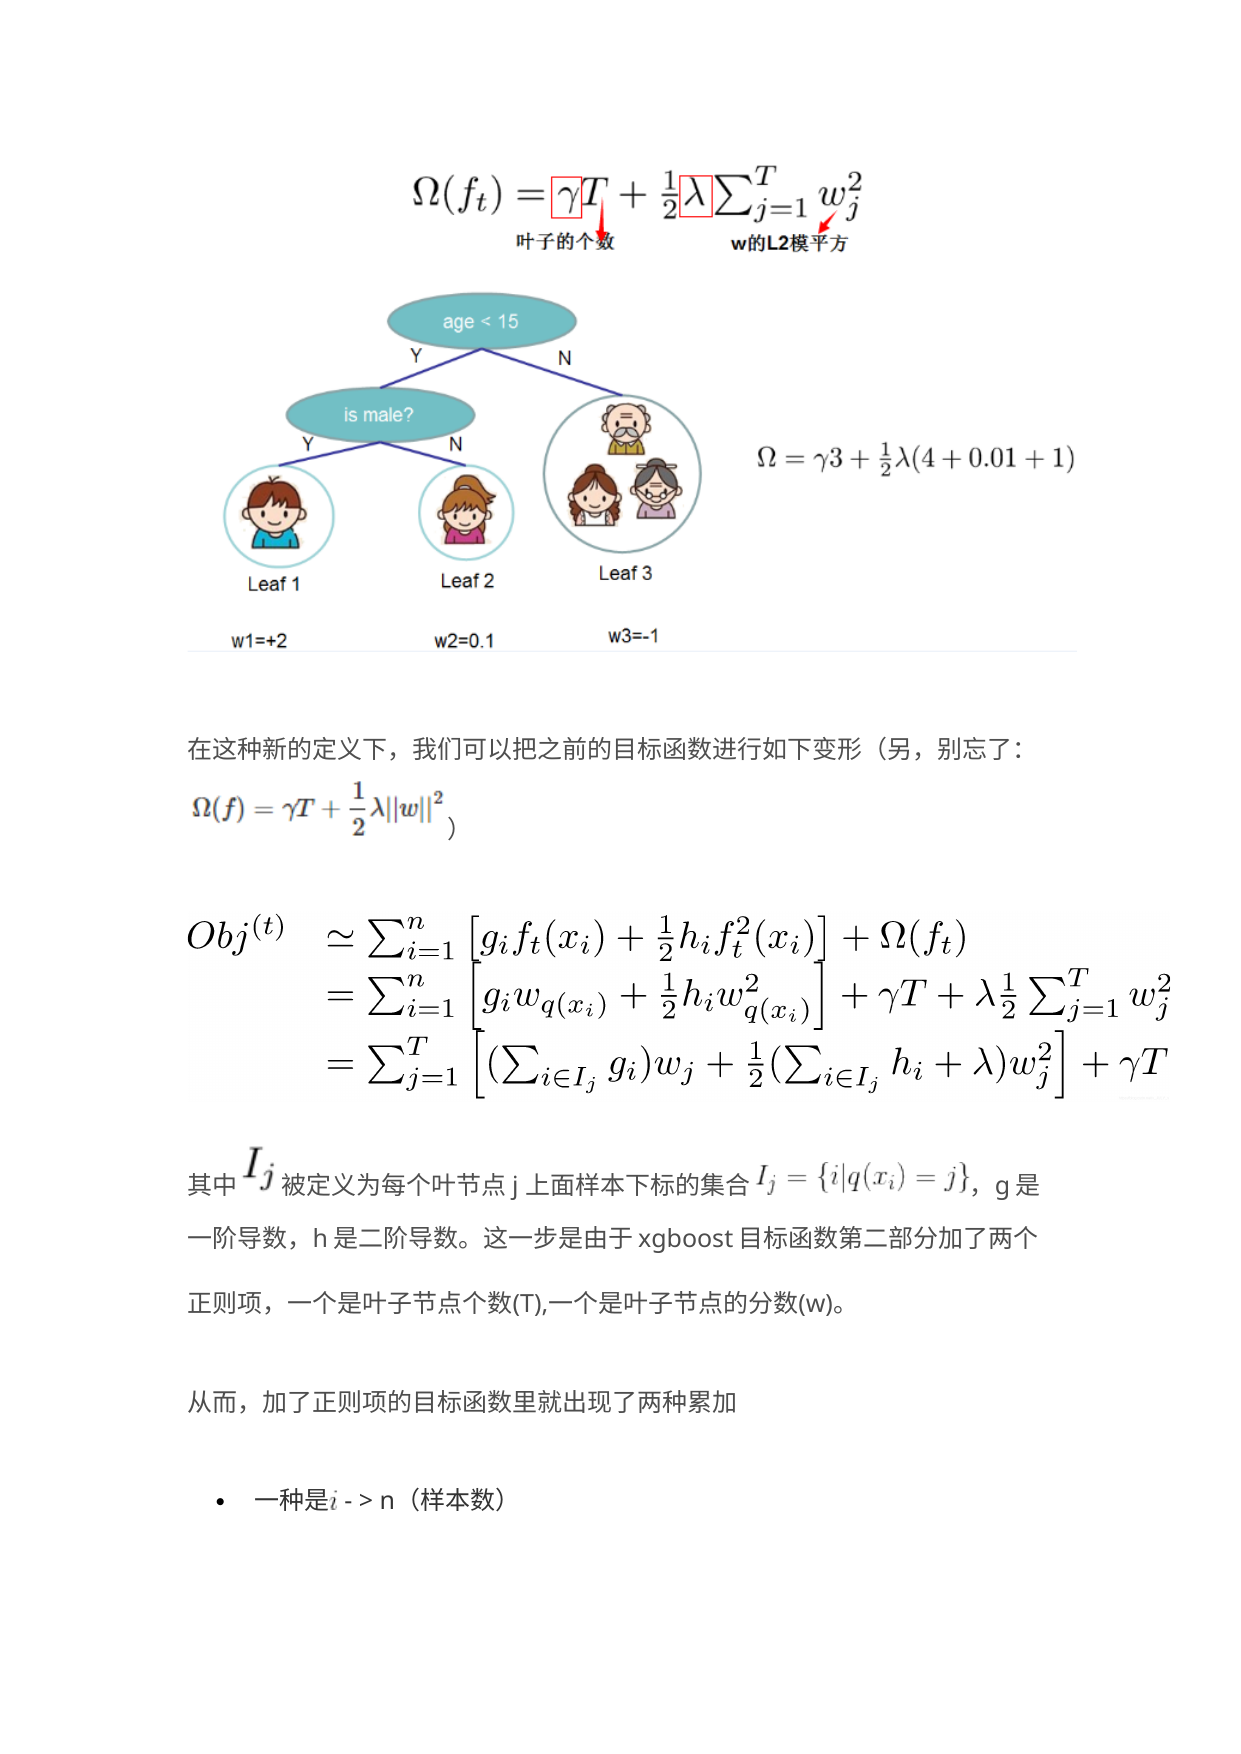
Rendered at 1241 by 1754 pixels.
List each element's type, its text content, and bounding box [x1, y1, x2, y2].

picture [187, 911, 1171, 1102]
picture [755, 1162, 970, 1195]
text 从而，加了正则项的目标函数里就出现了两种累加 [187, 1368, 1053, 1433]
picture [187, 780, 447, 839]
text 其中被定义为每个叶节点 j 上面样本下标的集合 ，g是一阶导数，h是二阶导数。这一步是由于xgboost目标函数第二部分加了两个正则项，一个是叶子节点个数(T),一个是叶子节点的分数(w)。 [187, 1139, 1053, 1334]
text 在这种新的定义下，我们可以把之前的目标函数进行如下变形（另，别忘了：） [187, 715, 1053, 878]
list 一种是 - > n（样本数） [217, 1466, 1053, 1531]
picture [237, 1139, 282, 1195]
picture [329, 1489, 339, 1510]
picture [187, 162, 1077, 652]
